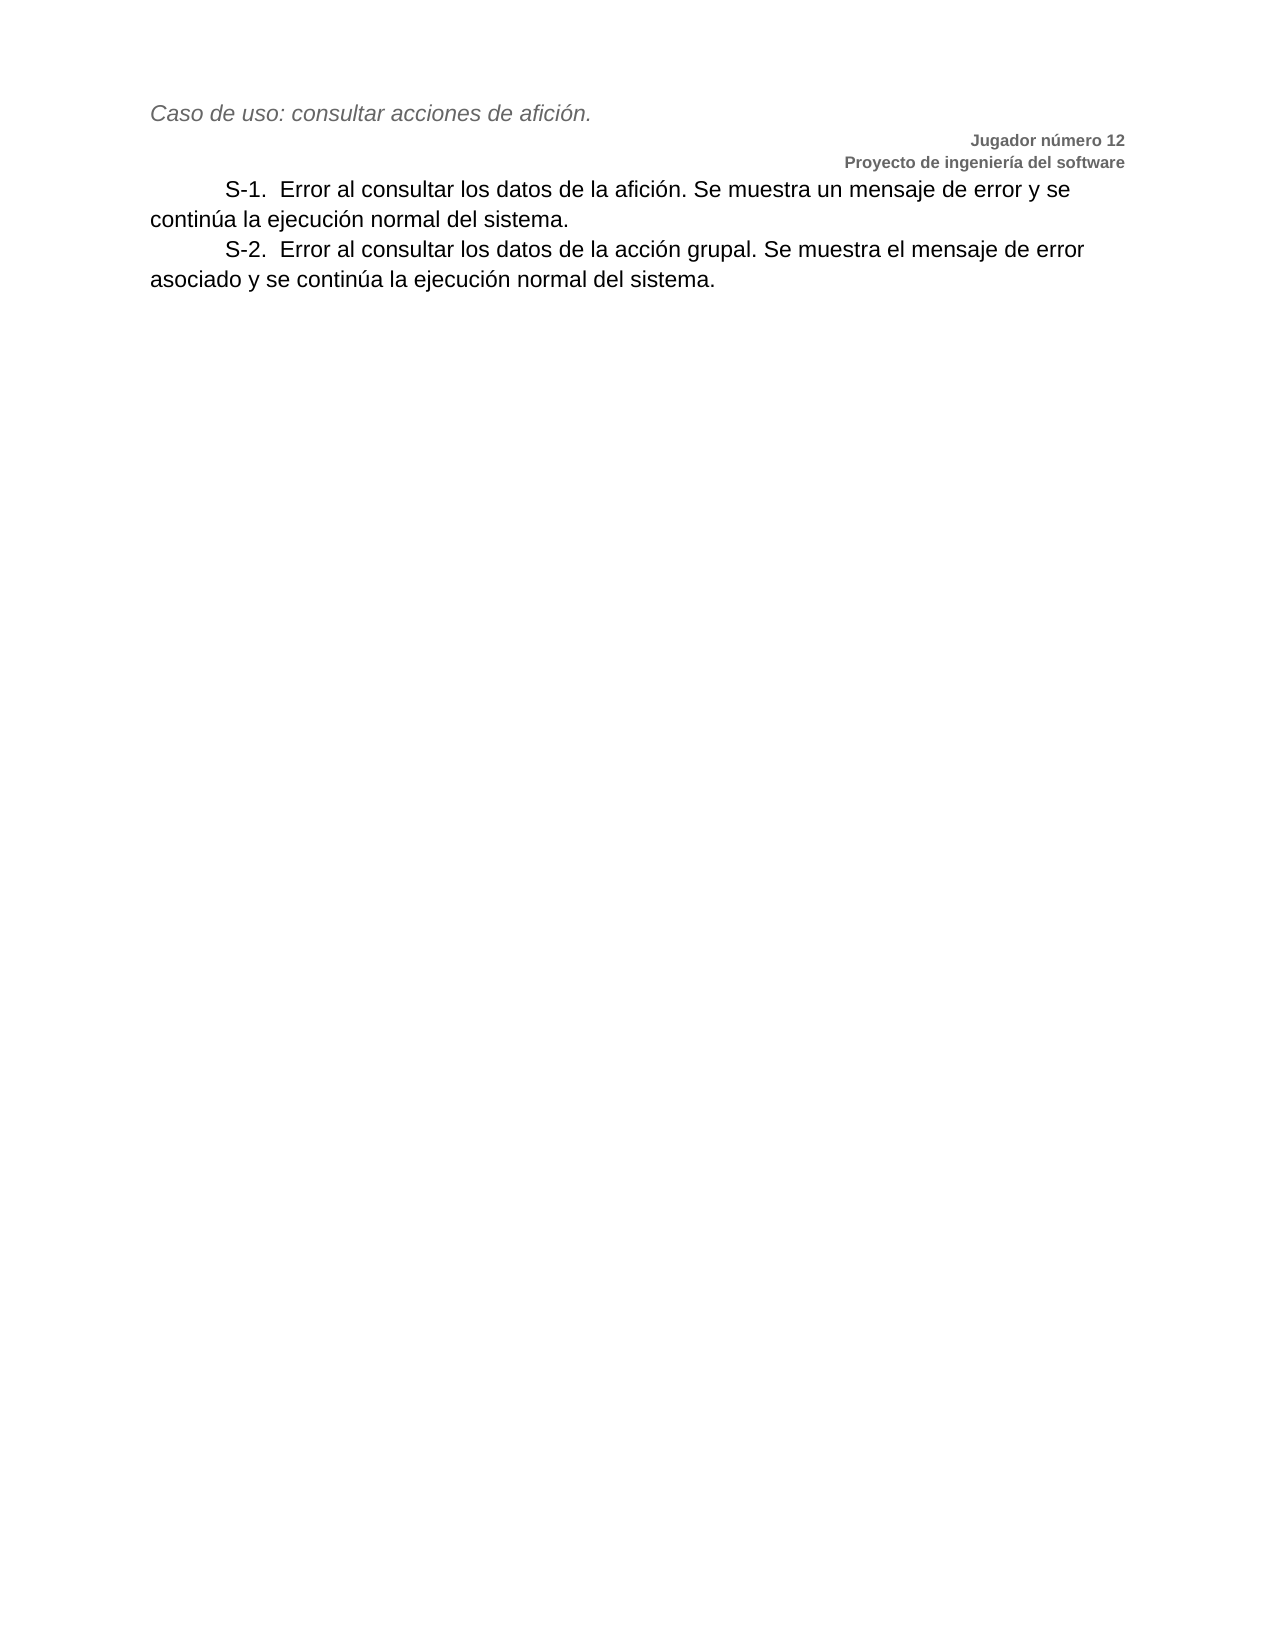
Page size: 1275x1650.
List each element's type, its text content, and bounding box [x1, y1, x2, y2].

text S-1. Error al consultar los datos de la afición. Se muestra un mensaje de error y se continúa la ejecución normal del sistema. [150, 176, 1125, 232]
text S-2. Error al consultar los datos de la acción grupal. Se muestra el mensaje de error asociado y se continúa la ejecución normal del sistema. [150, 236, 1125, 292]
